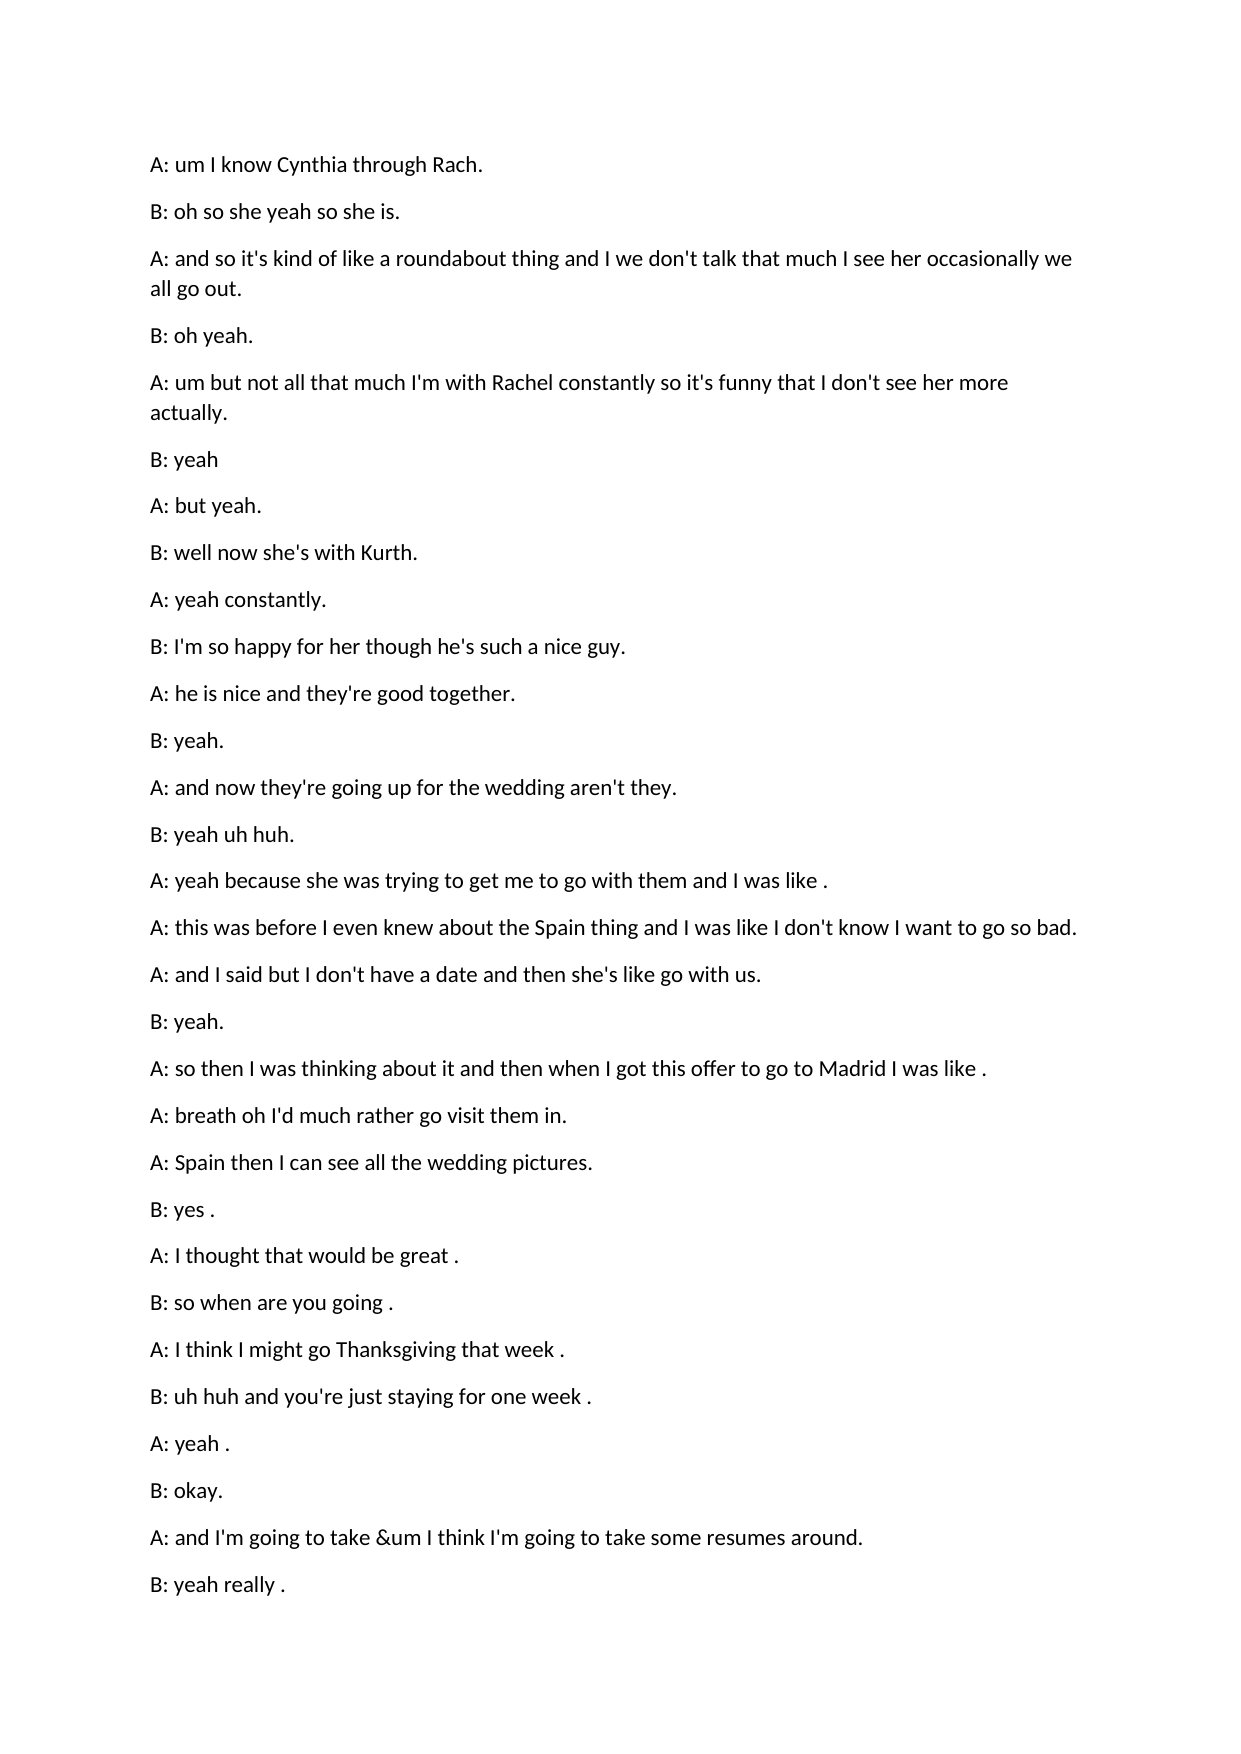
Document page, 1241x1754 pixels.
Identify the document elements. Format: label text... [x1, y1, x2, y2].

text A: I thought that would be great . [150, 1242, 1090, 1270]
text B: oh yeah. [150, 321, 1090, 349]
text A: so then I was thinking about it and then when I got this offer to go to Madrid I was like . [150, 1054, 1090, 1082]
text B: yeah. [150, 726, 1090, 754]
text A: um but not all that much I'm with Rachel constantly so it's funny that I don't see her more actually. [150, 368, 1090, 426]
text B: uh huh and you're just staying for one week . [150, 1382, 1090, 1410]
text A: and I said but I don't have a date and then she's like go with us. [150, 960, 1090, 988]
text B: yeah. [150, 1007, 1090, 1035]
text A: yeah constantly. [150, 585, 1090, 613]
text A: Spain then I can see all the wedding pictures. [150, 1148, 1090, 1176]
text B: yes . [150, 1195, 1090, 1223]
text A: and I'm going to take &um I think I'm going to take some resumes around. [150, 1523, 1090, 1551]
text A: but yeah. [150, 492, 1090, 520]
text B: so when are you going . [150, 1288, 1090, 1317]
text A: this was before I even knew about the Spain thing and I was like I don't know I want to go so bad. [150, 913, 1090, 942]
text A: um I know Cynthia through Rach. [150, 150, 1090, 178]
text B: oh so she yeah so she is. [150, 197, 1090, 225]
text A: he is nice and they're good together. [150, 679, 1090, 707]
text A: yeah because she was trying to get me to go with them and I was like . [150, 867, 1090, 895]
text B: yeah really . [150, 1570, 1090, 1598]
text B: yeah uh huh. [150, 820, 1090, 848]
text A: and so it's kind of like a roundabout thing and I we don't talk that much I see her occasionally we all go out. [150, 244, 1090, 302]
text B: well now she's with Kurth. [150, 538, 1090, 567]
text A: and now they're going up for the wedding aren't they. [150, 773, 1090, 801]
text B: I'm so happy for her though he's such a nice guy. [150, 632, 1090, 660]
text A: I think I might go Thanksgiving that week . [150, 1335, 1090, 1363]
text B: okay. [150, 1476, 1090, 1504]
text A: breath oh I'd much rather go visit them in. [150, 1101, 1090, 1129]
text A: yeah . [150, 1429, 1090, 1457]
text B: yeah [150, 445, 1090, 473]
